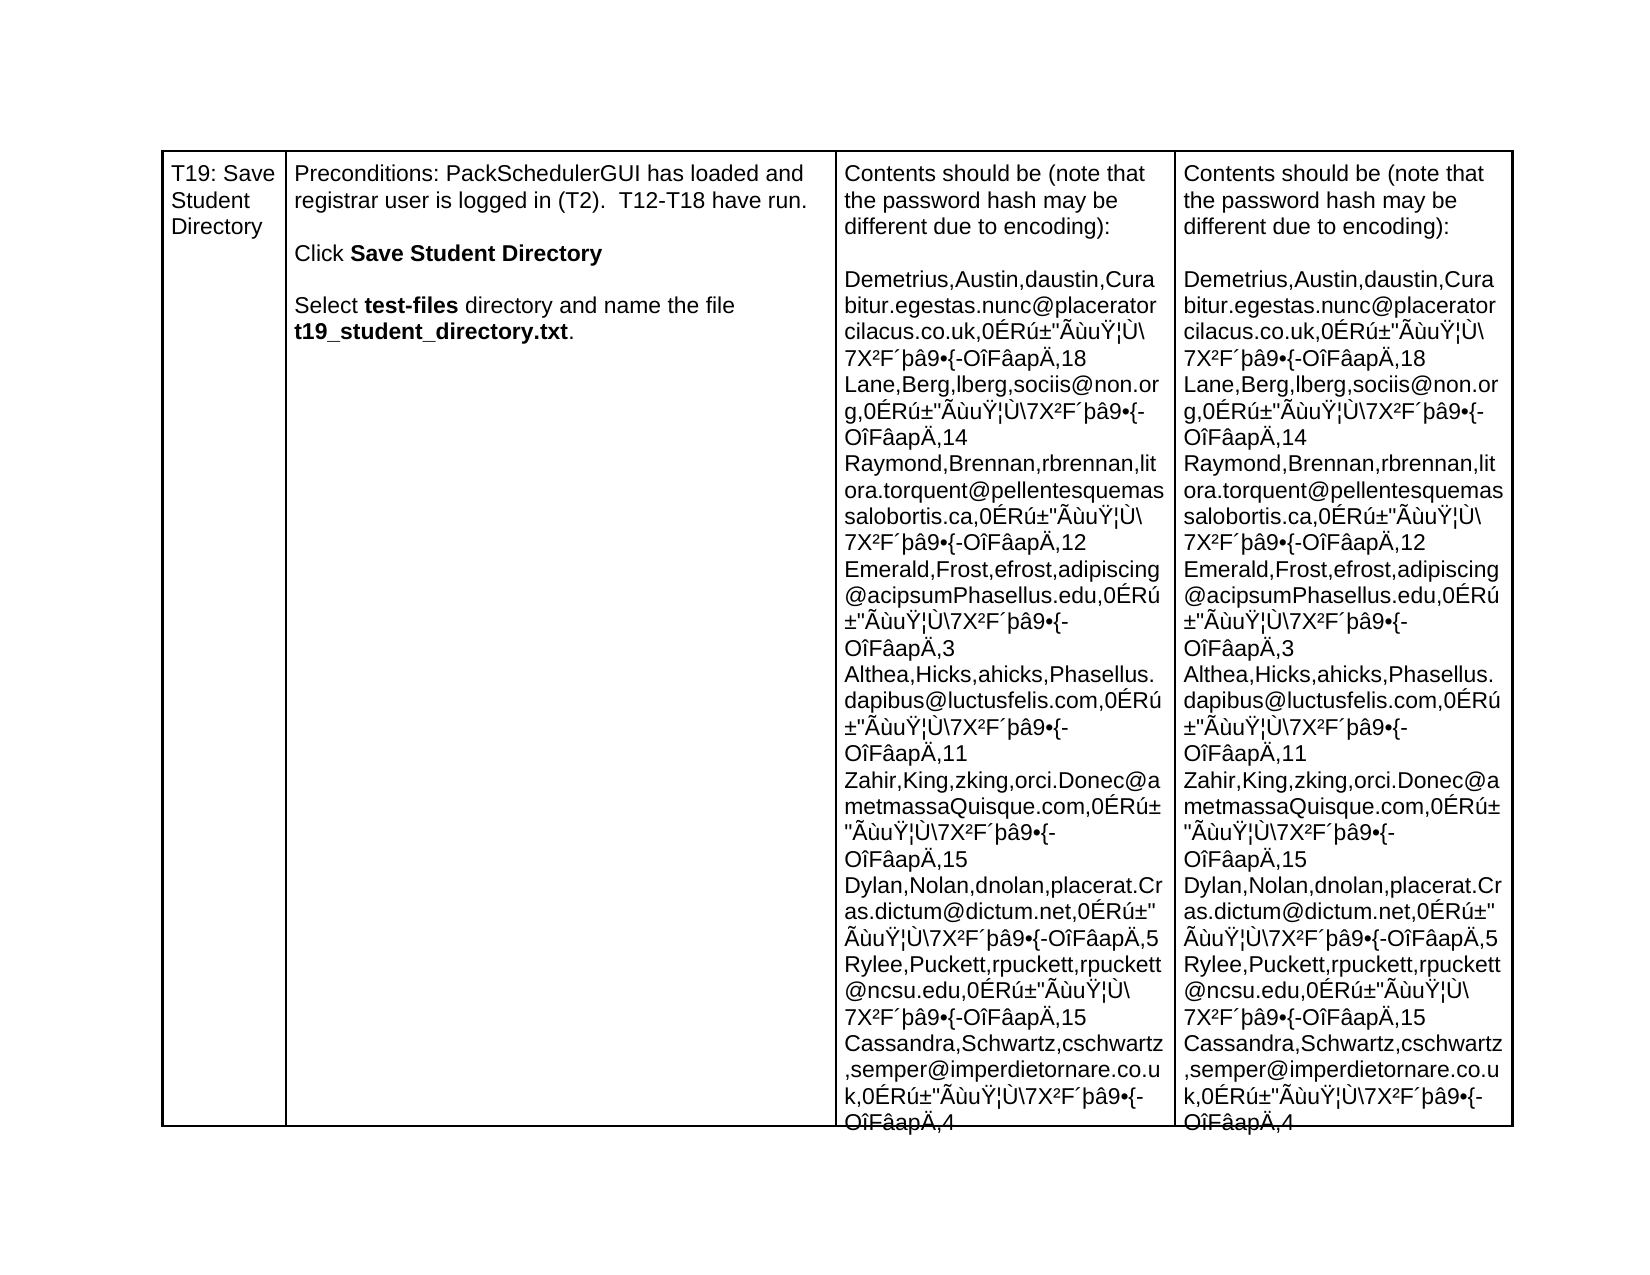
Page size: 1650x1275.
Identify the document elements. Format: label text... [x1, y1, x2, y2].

table_cell Preconditions: PackSchedulerGUI has loaded and registrar user is logged in (T2). T12-T18 have run. Click Save Student Directory Select test-files directory and name the file t19_student_directory.txt. [287, 152, 835, 1125]
table_cell Contents should be (note that the password hash may be different due to encoding): Demetrius,Austin,daustin,Curabitur.egestas.nunc@placeratorcilacus.co.uk,0ÉRú±"ÃùuŸ¦Ù\7X²F´þâ9•{-OîFâapÄ,18 Lane,Berg,lberg,sociis@non.org,0ÉRú±"ÃùuŸ¦Ù\7X²F´þâ9•{-OîFâapÄ,14 Raymond,Brennan,rbrennan,litora.torquent@pellentesquemassalobortis.ca,0ÉRú±"ÃùuŸ¦Ù\7X²F´þâ9•{-OîFâapÄ,12 Emerald,Frost,efrost,adipiscing@acipsumPhasellus.edu,0ÉRú±"ÃùuŸ¦Ù\7X²F´þâ9•{-OîFâapÄ,3 Althea,Hicks,ahicks,Phasellus.dapibus@luctusfelis.com,0ÉRú±"ÃùuŸ¦Ù\7X²F´þâ9•{-OîFâapÄ,11 Zahir,King,zking,orci.Donec@ametmassaQuisque.com,0ÉRú±"ÃùuŸ¦Ù\7X²F´þâ9•{-OîFâapÄ,15 Dylan,Nolan,dnolan,placerat.Cras.dictum@dictum.net,0ÉRú±"ÃùuŸ¦Ù\7X²F´þâ9•{-OîFâapÄ,5 Rylee,Puckett,rpuckett,rpuckett@ncsu.edu,0ÉRú±"ÃùuŸ¦Ù\7X²F´þâ9•{-OîFâapÄ,15 Cassandra,Schwartz,cschwartz,semper@imperdietornare.co.uk,0ÉRú±"ÃùuŸ¦Ù\7X²F´þâ9•{-OîFâapÄ,4 Griffith,Stone,gstone,porta@magnamalesuadavel.net,0ÉRú±"ÃùuŸ¦Ù\7X²F´þâ9•{-OîFâapÄ,17 [837, 152, 1174, 1125]
table_cell T19: Save Student Directory [164, 152, 285, 1125]
table_cell Contents should be (note that the password hash may be different due to encoding): Demetrius,Austin,daustin,Curabitur.egestas.nunc@placeratorcilacus.co.uk,0ÉRú±"ÃùuŸ¦Ù\7X²F´þâ9•{-OîFâapÄ,18 Lane,Berg,lberg,sociis@non.org,0ÉRú±"ÃùuŸ¦Ù\7X²F´þâ9•{-OîFâapÄ,14 Raymond,Brennan,rbrennan,litora.torquent@pellentesquemassalobortis.ca,0ÉRú±"ÃùuŸ¦Ù\7X²F´þâ9•{-OîFâapÄ,12 Emerald,Frost,efrost,adipiscing@acipsumPhasellus.edu,0ÉRú±"ÃùuŸ¦Ù\7X²F´þâ9•{-OîFâapÄ,3 Althea,Hicks,ahicks,Phasellus.dapibus@luctusfelis.com,0ÉRú±"ÃùuŸ¦Ù\7X²F´þâ9•{-OîFâapÄ,11 Zahir,King,zking,orci.Donec@ametmassaQuisque.com,0ÉRú±"ÃùuŸ¦Ù\7X²F´þâ9•{-OîFâapÄ,15 Dylan,Nolan,dnolan,placerat.Cras.dictum@dictum.net,0ÉRú±"ÃùuŸ¦Ù\7X²F´þâ9•{-OîFâapÄ,5 Rylee,Puckett,rpuckett,rpuckett@ncsu.edu,0ÉRú±"ÃùuŸ¦Ù\7X²F´þâ9•{-OîFâapÄ,15 Cassandra,Schwartz,cschwartz,semper@imperdietornare.co.uk,0ÉRú±"ÃùuŸ¦Ù\7X²F´þâ9•{-OîFâapÄ,4 Griffith,Stone,gstone,porta@magnamalesuadavel.net,0ÉRú±"ÃùuŸ¦Ù\7X²F´þâ9•{-OîFâapÄ,17 [1176, 152, 1511, 1125]
